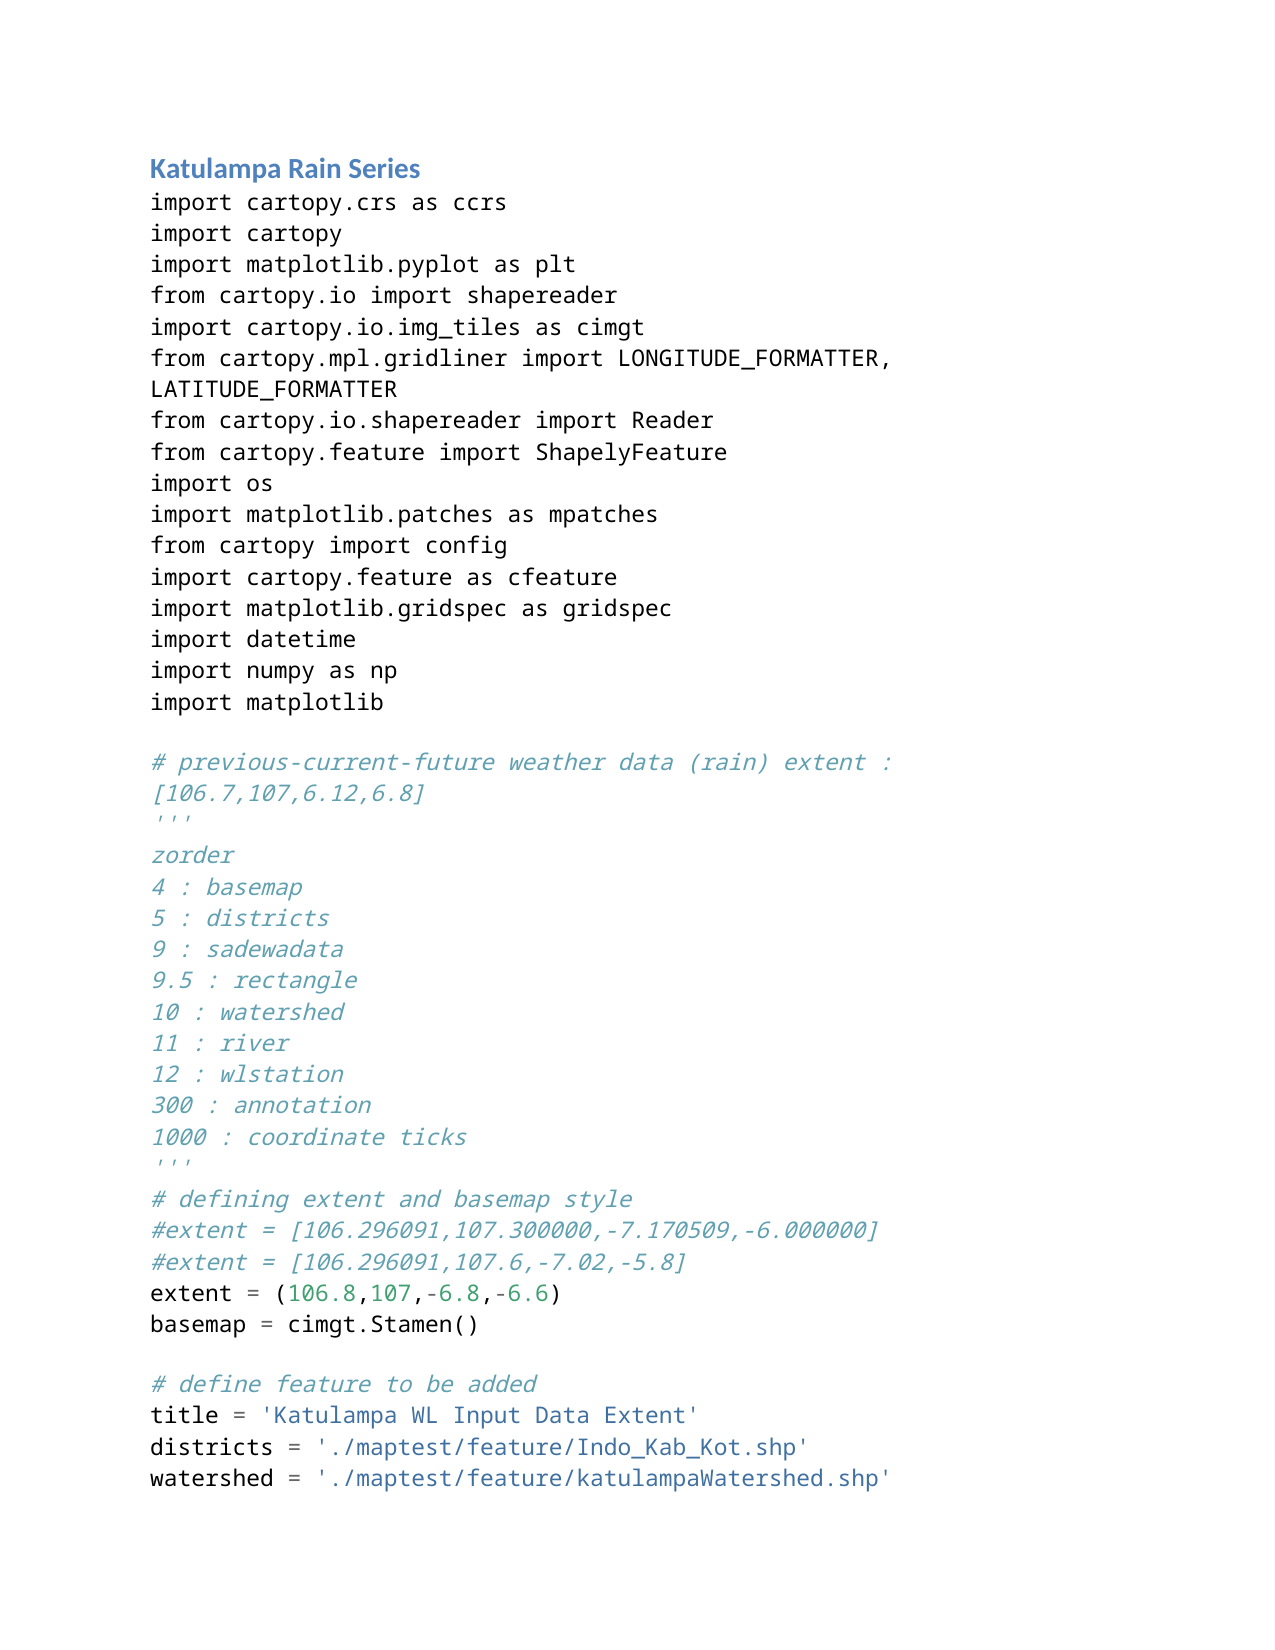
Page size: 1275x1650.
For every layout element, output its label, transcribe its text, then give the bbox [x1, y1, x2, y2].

subtitle Katulampa Rain Series [150, 150, 1125, 186]
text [150, 186, 1125, 1493]
